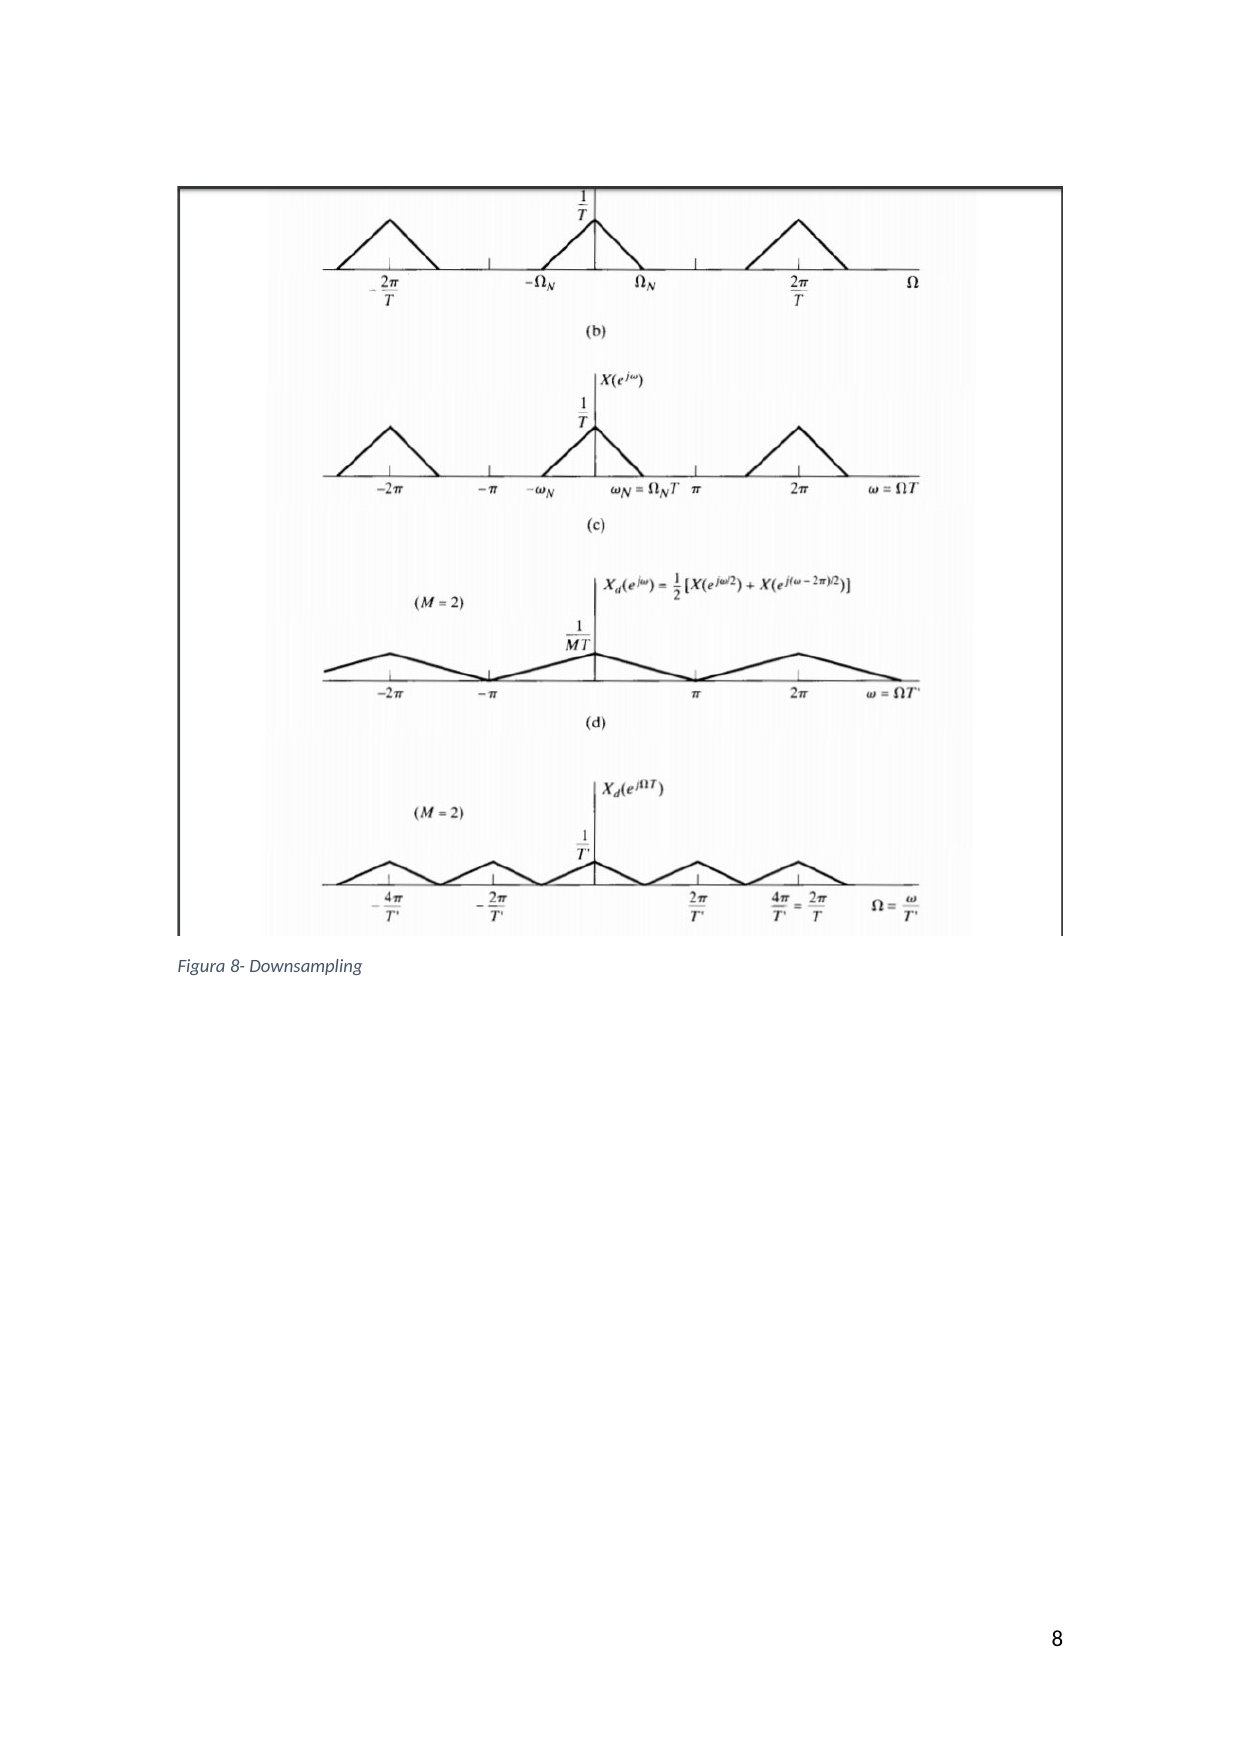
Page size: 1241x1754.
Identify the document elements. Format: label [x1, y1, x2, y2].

picture [177, 186, 1063, 936]
